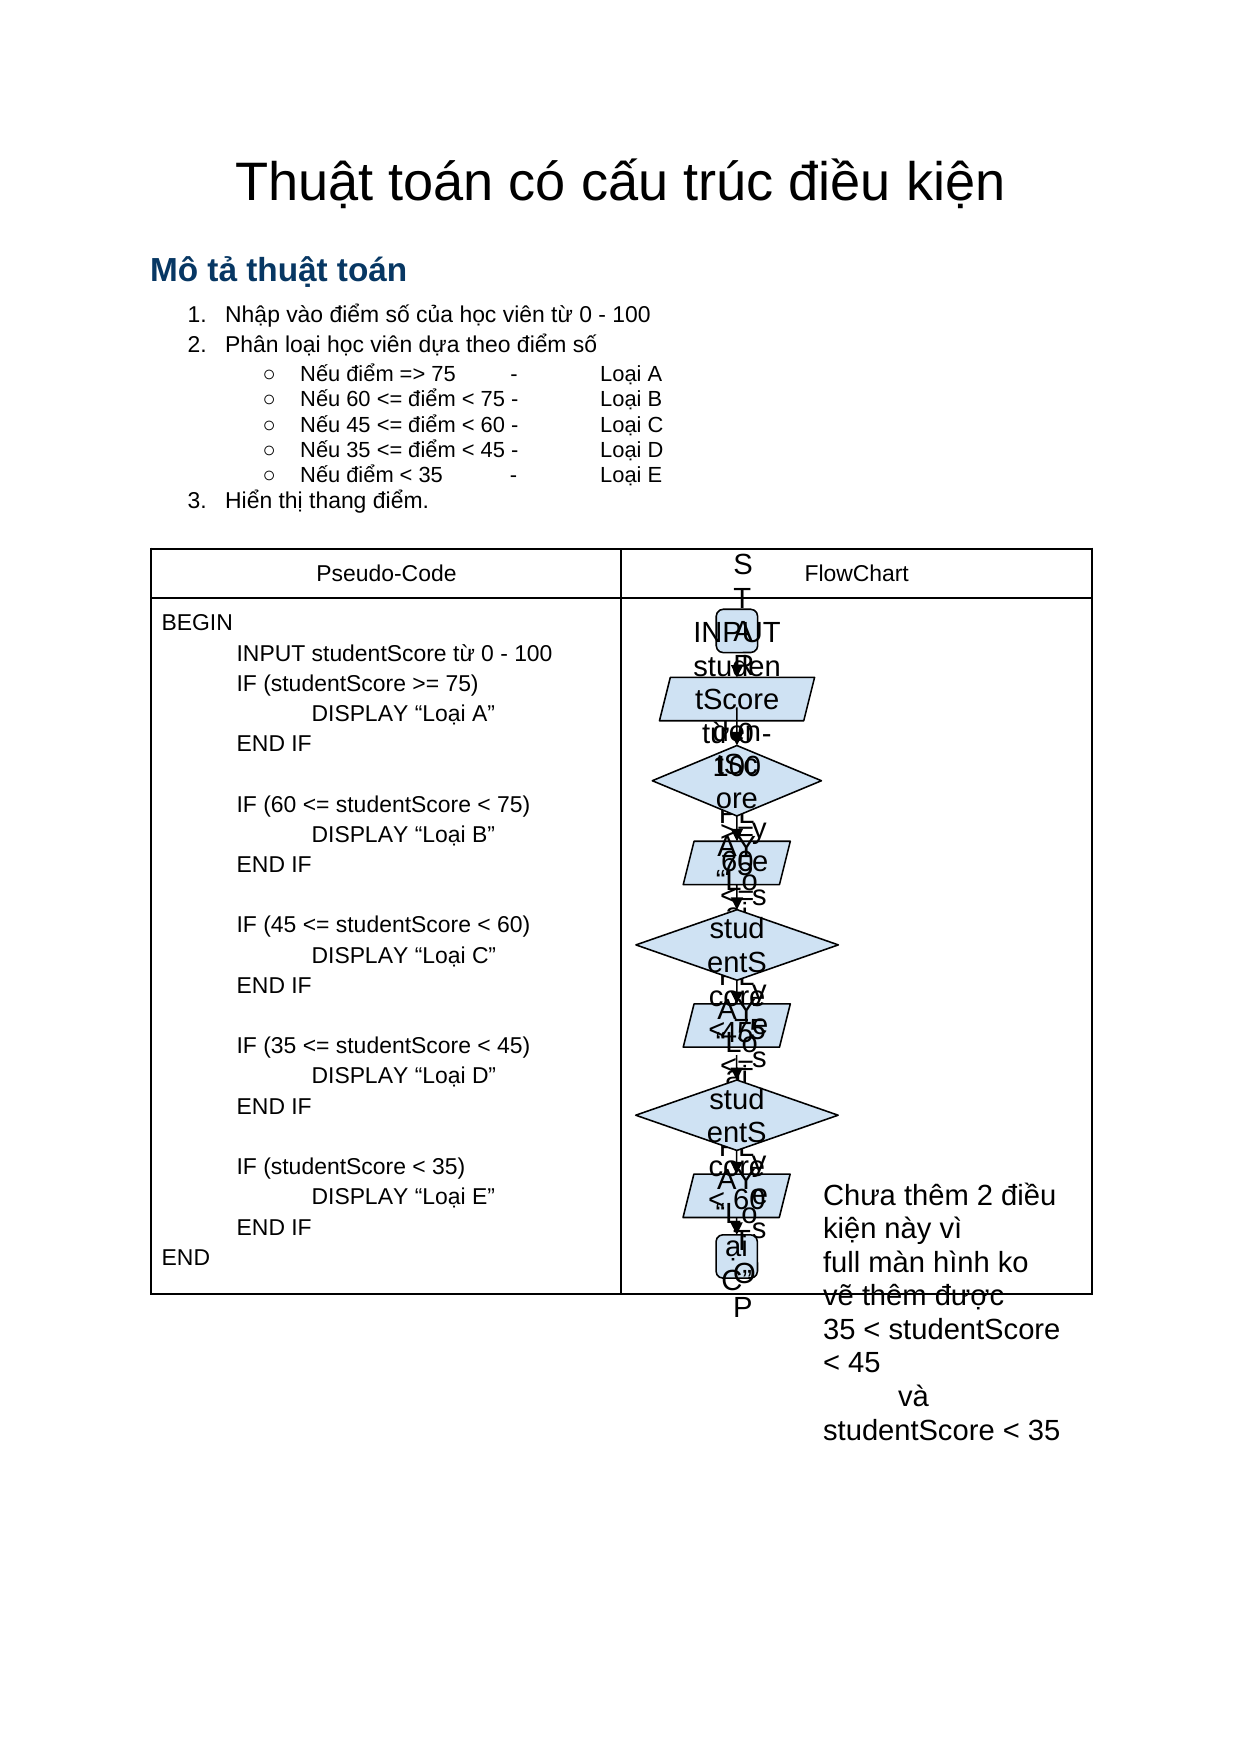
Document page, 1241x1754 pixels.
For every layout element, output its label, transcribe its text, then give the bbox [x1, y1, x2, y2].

list Nếu 60 <= điểm < 75 - Loại B [262, 386, 1090, 412]
list Hiển thị thang điểm. [187, 487, 1090, 513]
table_cell [622, 599, 1091, 1292]
table_header Pseudo-Code [152, 550, 620, 597]
list Nếu điểm < 35 - Loại E [262, 462, 1090, 487]
list Nếu 35 <= điểm < 45 - Loại D [262, 437, 1090, 462]
list Phân loại học viên dựa theo điểm số [187, 331, 1090, 357]
table_header FlowChart [622, 550, 1091, 597]
subtitle Mô tả thuật toán [150, 250, 1090, 288]
list Nếu 45 <= điểm < 60 - Loại C [262, 412, 1090, 437]
title Thuật toán có cấu trúc điều kiện [150, 150, 1090, 212]
list Nhập vào điểm số của học viên từ 0 - 100 [187, 301, 1090, 327]
list Nếu điểm => 75 - Loại A [262, 361, 1090, 386]
table_cell BEGIN INPUT studentScore từ 0 - 100 IF (studentScore >= 75) DISPLAY “Loại A” END IF IF (60 <= studentScore < 75) DISPLAY “Loại B” END IF IF (45 <= studentScore < 60) DISPLAY “Loại C” END IF IF (35 <= studentScore < 45) DISPLAY “Loại D” END IF IF (studentScore < 35) DISPLAY “Loại E” END IF END [152, 599, 620, 1292]
